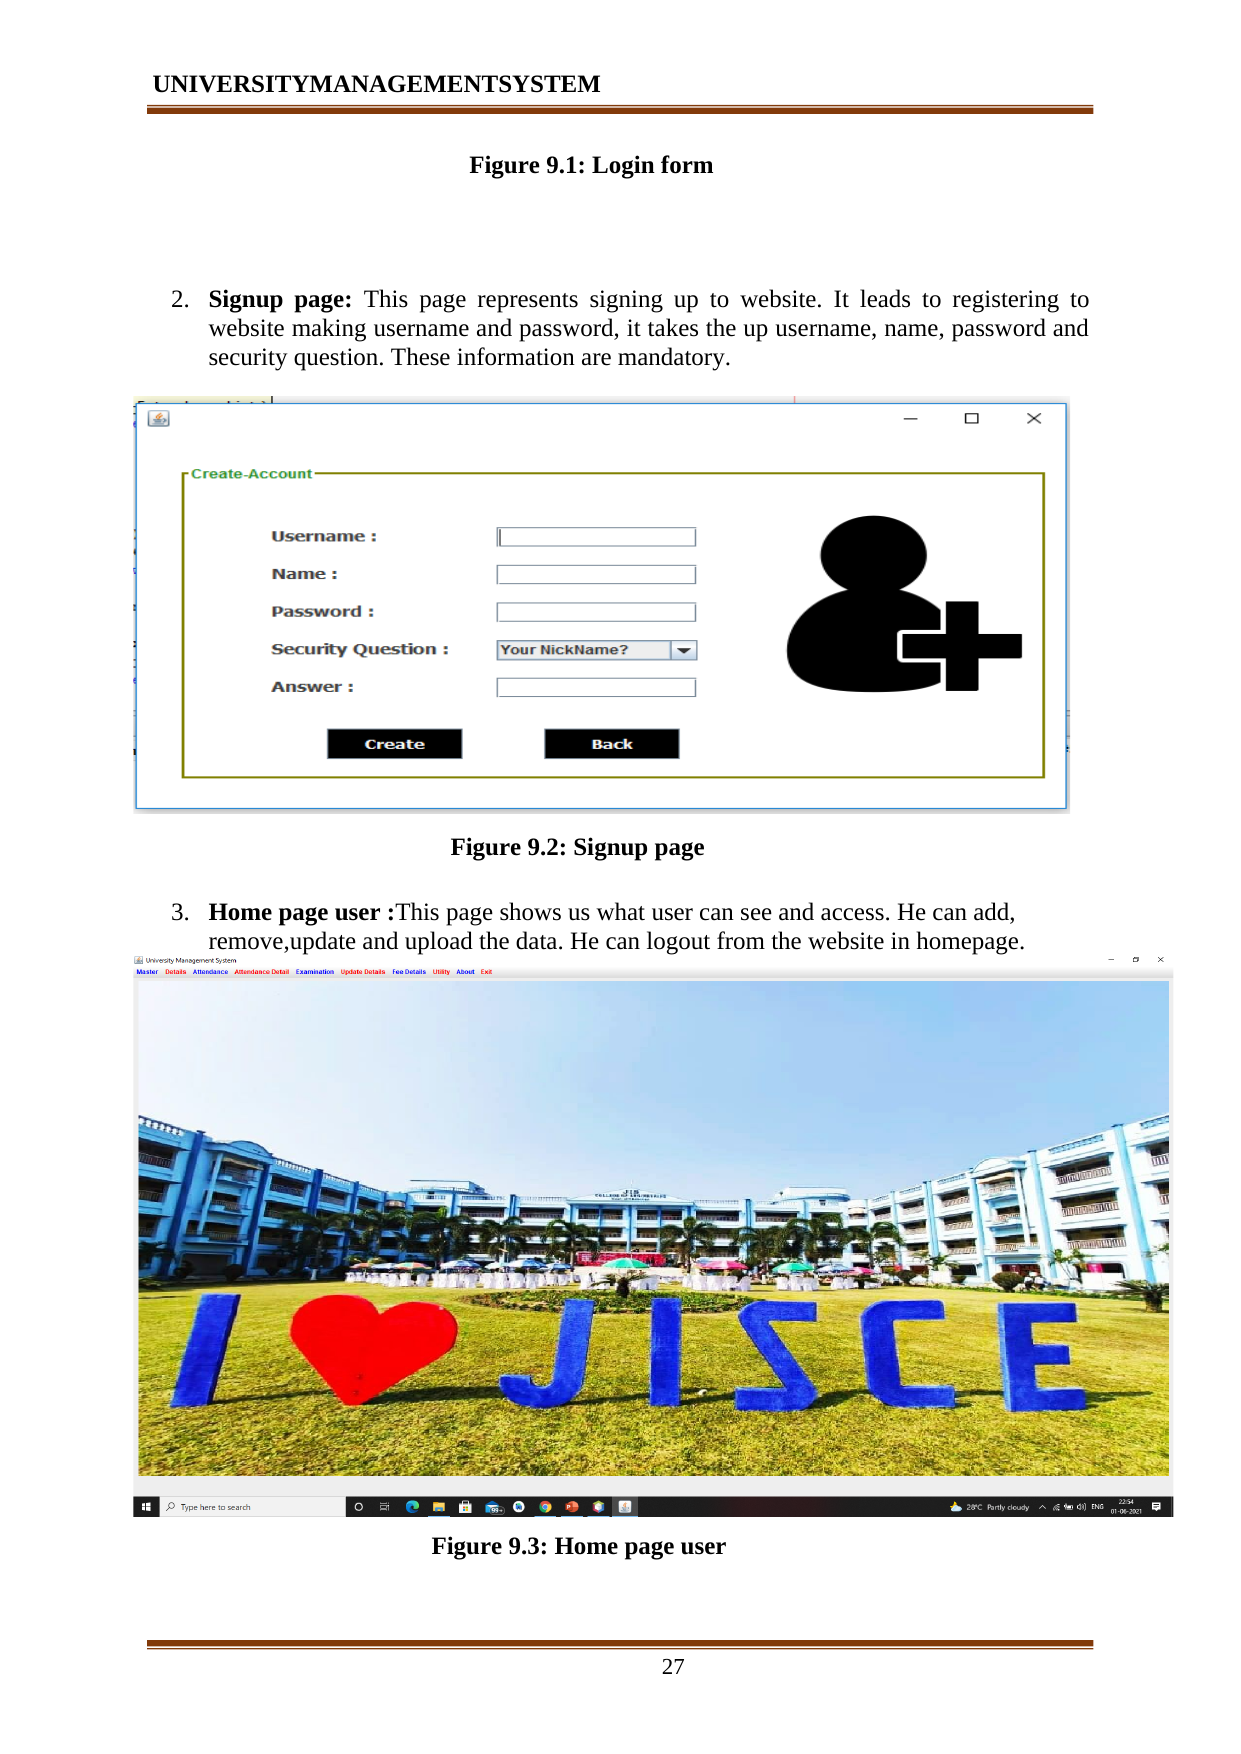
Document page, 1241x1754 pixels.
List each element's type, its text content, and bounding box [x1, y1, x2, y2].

list Home page user :This page shows us what user can see and access. He can add, remove,update and upload the data. He can logout from the website in homepage. [171, 897, 1090, 955]
subtitle Figure 9.1: Login form [150, 150, 713, 179]
picture [133, 396, 1071, 814]
picture [133, 955, 1174, 1517]
subtitle Figure 9.3: Home page user [173, 1531, 984, 1560]
subtitle Figure 9.2: Signup page [150, 832, 704, 889]
list Signup page: This page represents signing up to website. It leads to registering to website making username and password, it takes the up username, name, password and security question. These information are mandatory. [171, 284, 1090, 370]
